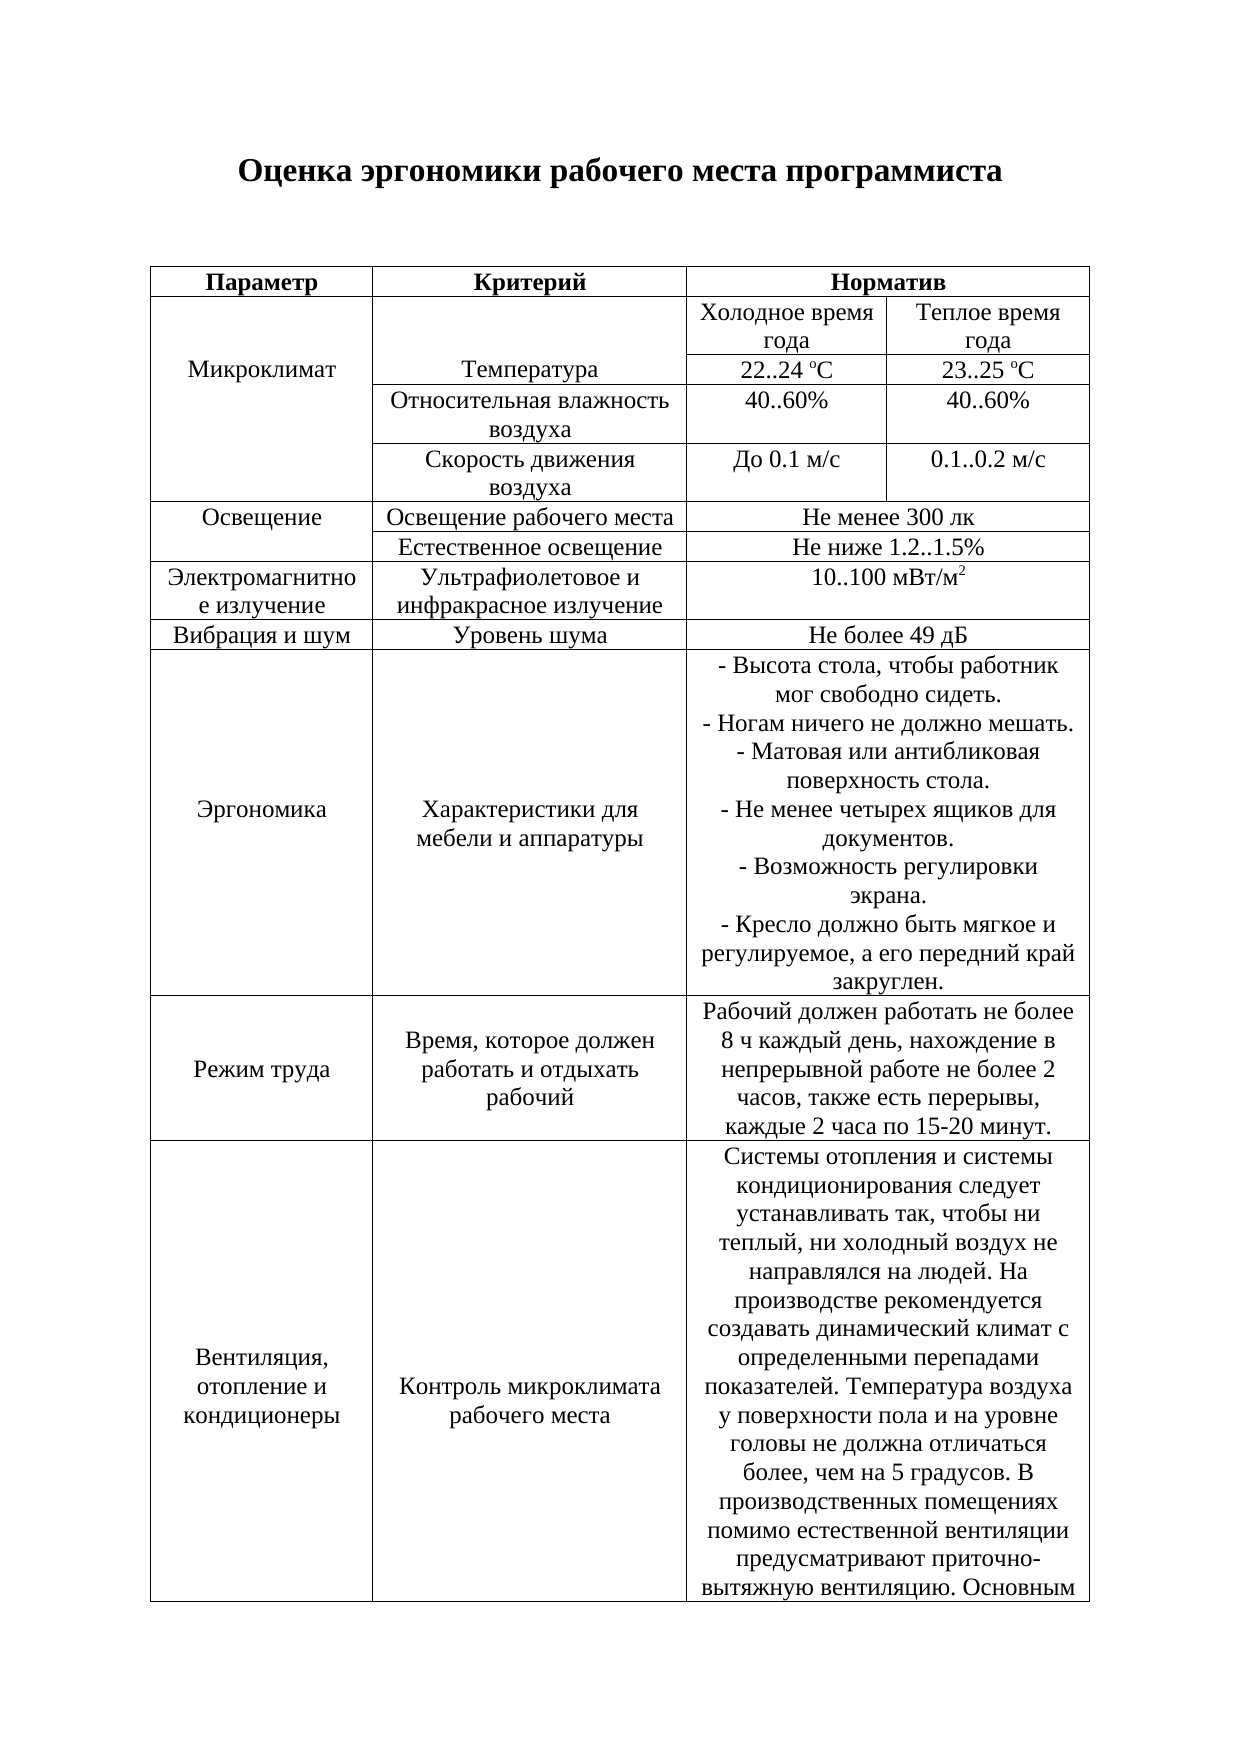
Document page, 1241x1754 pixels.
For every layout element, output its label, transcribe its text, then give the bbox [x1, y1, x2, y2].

table_cell Скорость движения воздуха [373, 444, 686, 501]
table_header Критерий [373, 267, 686, 296]
table_cell Относительная влажность воздуха [373, 385, 686, 443]
table_cell Не менее 300 лк [687, 502, 1089, 531]
table_cell Освещение [151, 502, 372, 561]
table_cell Эргономика [151, 650, 372, 995]
table_cell - Высота стола, чтобы работник мог свободно сидеть. - Ногам ничего не должно мешать. - Матовая или антибликовая поверхность стола. - Не менее четырех ящиков для документов. - Возможность регулировки экрана. - Кресло должно быть мягкое и регулируемое, а его передний край закруглен. [687, 650, 1089, 995]
table_cell Естественное освещение [373, 532, 686, 561]
table_cell 23..25 оС [887, 355, 1089, 384]
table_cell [687, 1141, 1089, 1601]
table_header Параметр [151, 267, 372, 296]
table_cell Не ниже 1.2..1.5% [687, 532, 1089, 561]
table_cell Электромагнитное излучение [151, 562, 372, 619]
text Оценка эргономики рабочего места программиста [150, 150, 1090, 188]
table_header Норматив [687, 267, 1089, 296]
table_cell Температура [373, 297, 686, 384]
table_cell Не более 49 дБ [687, 620, 1089, 649]
table_cell До 0.1 м/с [687, 444, 886, 501]
table_cell Микроклимат [151, 297, 372, 501]
table_cell Время, которое должен работать и отдыхать рабочий [373, 996, 686, 1140]
table_cell Характеристики для мебели и аппаратуры [373, 650, 686, 995]
table_cell 22..24 оС [687, 355, 886, 384]
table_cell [373, 1141, 686, 1601]
table_cell Рабочий должен работать не более 8 ч каждый день, нахождение в непрерывной работе не более 2 часов, также есть перерывы, каждые 2 часа по 15-20 минут. [687, 996, 1089, 1140]
table_cell Теплое время года [887, 297, 1089, 354]
table_cell 10..100 мВт/м2 [687, 562, 1089, 619]
table_cell Ультрафиолетовое и инфракрасное излучение [373, 562, 686, 619]
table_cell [151, 1141, 372, 1601]
table_cell Холодное время года [687, 297, 886, 354]
table_cell Уровень шума [373, 620, 686, 649]
table_cell Режим труда [151, 996, 372, 1140]
table_cell 0.1..0.2 м/с [887, 444, 1089, 501]
table_cell 40..60% [887, 385, 1089, 443]
table_cell Освещение рабочего места [373, 502, 686, 531]
table_cell 40..60% [687, 385, 886, 443]
table_cell Вибрация и шум [151, 620, 372, 649]
